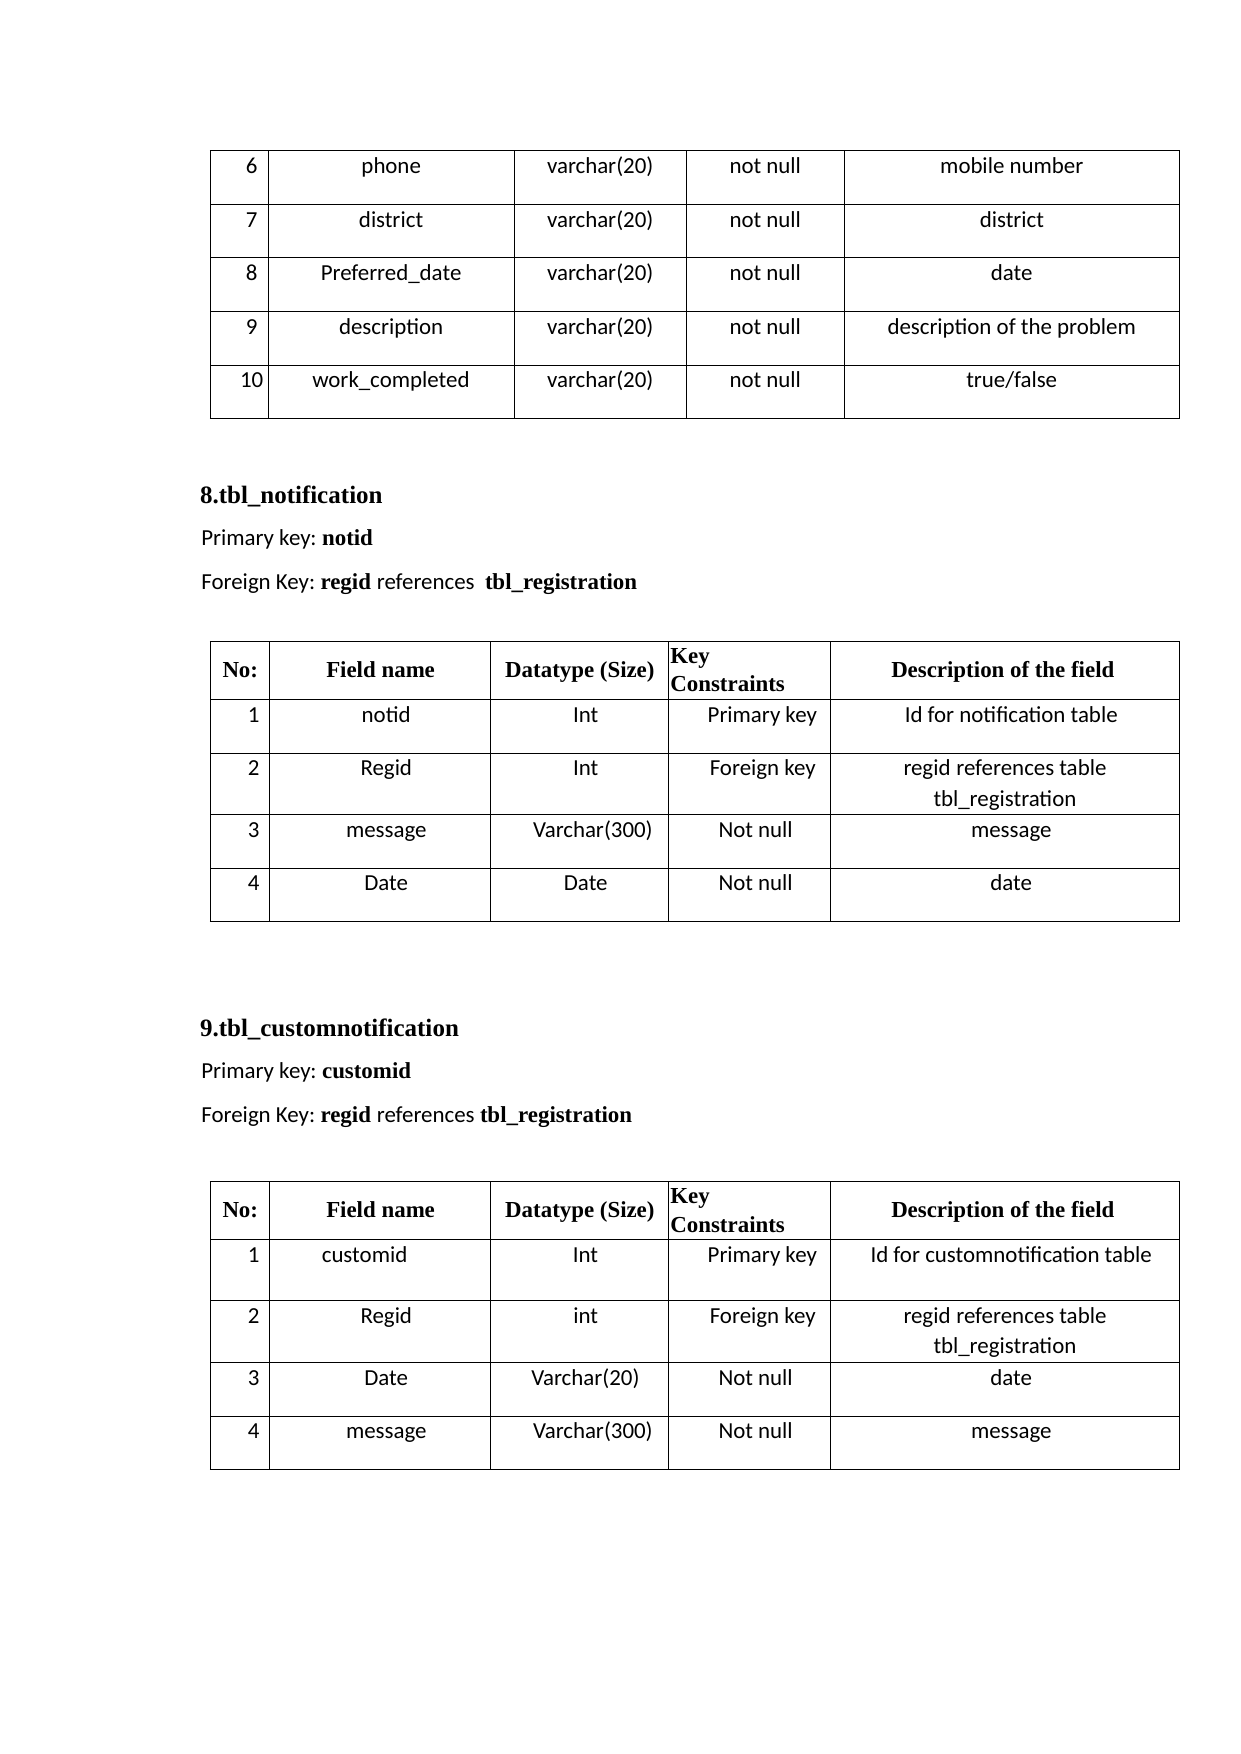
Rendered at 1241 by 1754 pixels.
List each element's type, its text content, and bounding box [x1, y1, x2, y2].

table_cell Date [270, 1363, 490, 1416]
table_cell message [270, 815, 490, 867]
table_cell phone [269, 151, 514, 204]
text Foreign Key: regid references tbl_registration [196, 1100, 1072, 1128]
table_header Description of the field [831, 642, 1179, 699]
table_cell notid [270, 700, 490, 752]
table_cell Int [491, 700, 668, 752]
table_cell 1 [211, 700, 269, 752]
table_cell not null [687, 151, 844, 204]
table_cell true/false [845, 366, 1179, 418]
table_cell varchar(20) [515, 258, 686, 311]
table_cell Not null [669, 869, 830, 921]
table_cell not null [687, 205, 844, 257]
table_cell Preferred_date [269, 258, 514, 311]
table_header Datatype (Size) [491, 1182, 668, 1239]
table_cell not null [687, 366, 844, 418]
table_cell work_completed [269, 366, 514, 418]
table_cell message [831, 1417, 1179, 1469]
table_header Field name [270, 1182, 490, 1239]
table_cell Primary key [669, 700, 830, 752]
table_cell 3 [211, 1363, 269, 1416]
table_header Key Constraints [669, 1182, 830, 1239]
table_cell description of the problem [845, 312, 1179, 364]
table_cell Not null [669, 1363, 830, 1416]
table_cell Primary key [669, 1240, 830, 1300]
table_cell regid references table tbl_registration [831, 754, 1179, 814]
table_cell Varchar(300) [491, 815, 668, 867]
table_cell varchar(20) [515, 366, 686, 418]
table_header Description of the field [831, 1182, 1179, 1239]
table_cell not null [687, 312, 844, 364]
table_cell 2 [211, 754, 269, 814]
text Foreign Key: regid references tbl_registration [196, 567, 1072, 595]
table_cell 3 [211, 815, 269, 867]
subtitle 8.tbl_notification [193, 480, 1090, 508]
table_cell date [845, 258, 1179, 311]
table_header Key Constraints [669, 642, 830, 699]
table_header No: [211, 1182, 269, 1239]
table_cell varchar(20) [515, 312, 686, 364]
table_cell 10 [211, 366, 268, 418]
table_cell description [269, 312, 514, 364]
table_cell Regid [270, 1301, 490, 1362]
table_header No: [211, 642, 269, 699]
table_cell customid [270, 1240, 490, 1300]
table_cell 4 [211, 869, 269, 921]
table_cell regid references table tbl_registration [831, 1301, 1179, 1362]
table_cell message [270, 1417, 490, 1469]
table_cell varchar(20) [515, 205, 686, 257]
text Primary key: notid [196, 523, 1072, 551]
table_cell Varchar(20) [491, 1363, 668, 1416]
table_cell 2 [211, 1301, 269, 1362]
table_cell Int [491, 754, 668, 814]
table_cell district [269, 205, 514, 257]
table_cell 9 [211, 312, 268, 364]
table_cell Not null [669, 1417, 830, 1469]
table_cell date [831, 1363, 1179, 1416]
table_cell Not null [669, 815, 830, 867]
table_cell mobile number [845, 151, 1179, 204]
table_cell 8 [211, 258, 268, 311]
table_cell Varchar(300) [491, 1417, 668, 1469]
table_header Field name [270, 642, 490, 699]
table_cell 4 [211, 1417, 269, 1469]
table_cell date [831, 869, 1179, 921]
table_cell message [831, 815, 1179, 867]
table_cell not null [687, 258, 844, 311]
table_cell 1 [211, 1240, 269, 1300]
table_cell Foreign key [669, 754, 830, 814]
table_cell Id for notification table [831, 700, 1179, 752]
table_cell Foreign key [669, 1301, 830, 1362]
text Primary key: customid [196, 1056, 1072, 1084]
table_cell varchar(20) [515, 151, 686, 204]
table_cell Date [491, 869, 668, 921]
table_cell Id for customnotification table [831, 1240, 1179, 1300]
table_header Datatype (Size) [491, 642, 668, 699]
table_cell district [845, 205, 1179, 257]
table_cell 6 [211, 151, 268, 204]
table_cell Date [270, 869, 490, 921]
table_cell int [491, 1301, 668, 1362]
subtitle 9.tbl_customnotification [193, 1013, 1090, 1042]
table_cell Regid [270, 754, 490, 814]
table_cell 7 [211, 205, 268, 257]
table_cell Int [491, 1240, 668, 1300]
